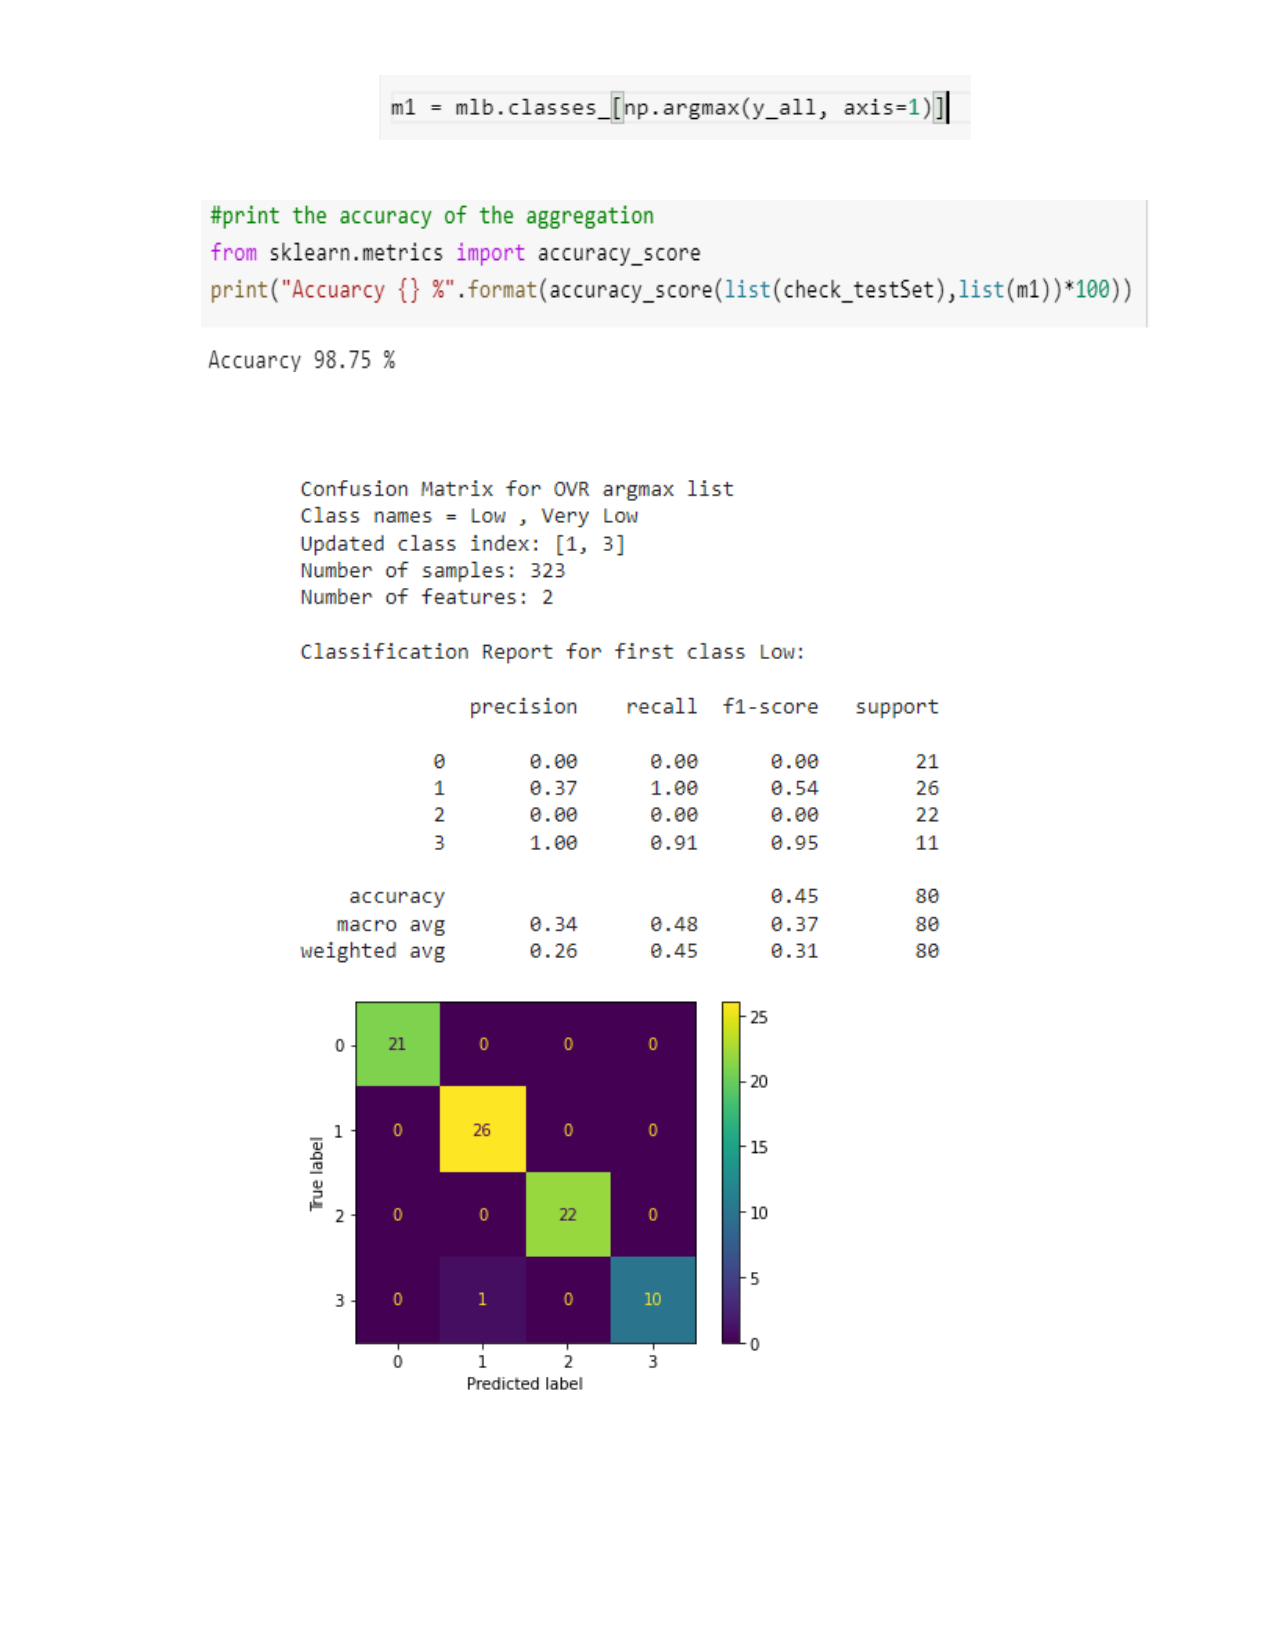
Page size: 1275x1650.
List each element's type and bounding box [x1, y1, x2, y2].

picture [379, 75, 971, 140]
picture [201, 200, 1149, 372]
picture [293, 480, 982, 1415]
